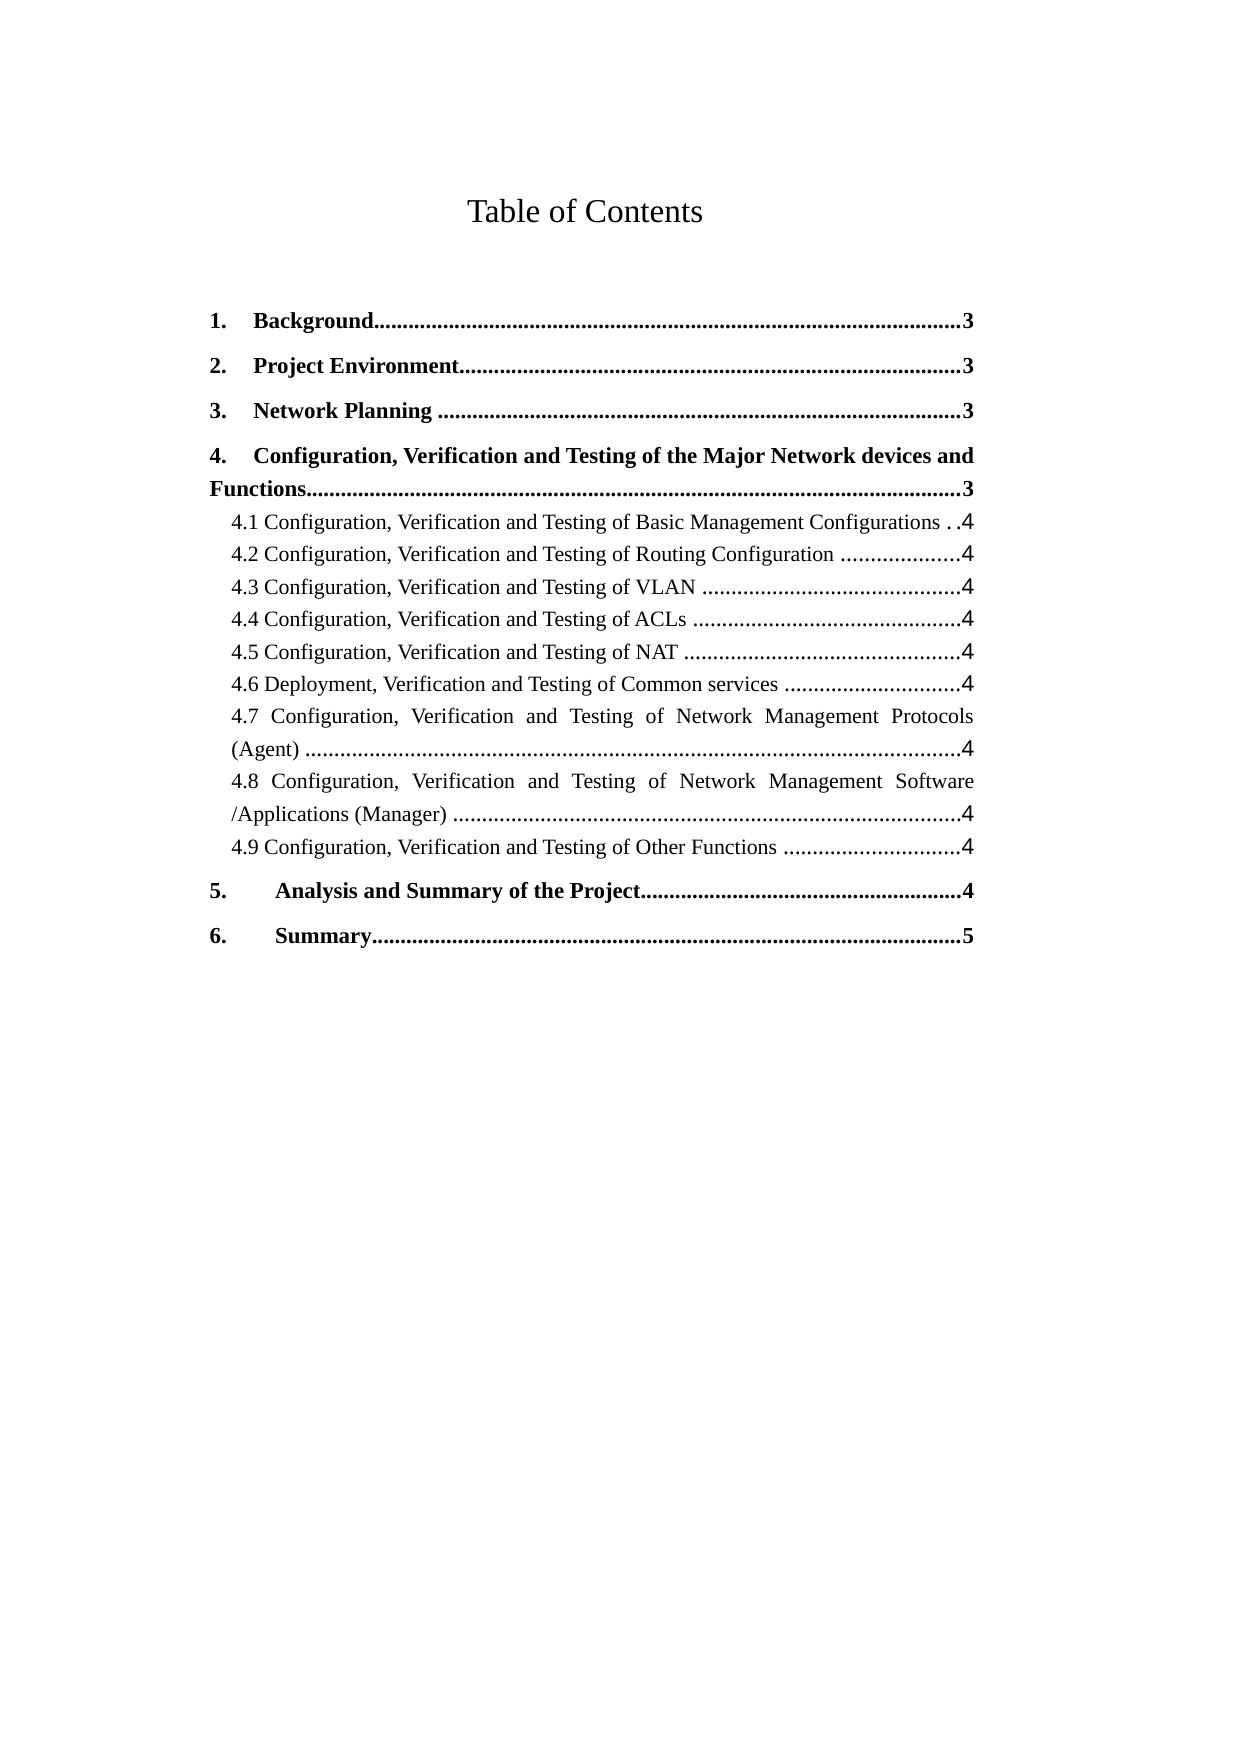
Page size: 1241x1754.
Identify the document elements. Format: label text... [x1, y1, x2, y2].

text 3. Network Planning 3 [209, 394, 975, 427]
text 4.7 Configuration, Verification and Testing of Network Management Protocols (Agent) 4 [231, 699, 975, 764]
text 1. Background 3 [209, 304, 975, 337]
text 4.5 Configuration, Verification and Testing of NAT 4 [231, 634, 975, 667]
text Table of Contents [187, 178, 975, 243]
text 4.9 Configuration, Verification and Testing of Other Functions 4 [231, 829, 975, 862]
text 5. Analysis and Summary of the Project 4 [209, 874, 975, 907]
text 4.6 Deployment, Verification and Testing of Common services 4 [231, 667, 975, 699]
text 4. Configuration, Verification and Testing of the Major Network devices and Functions 3 [209, 439, 975, 504]
text 4.2 Configuration, Verification and Testing of Routing Configuration 4 [231, 537, 975, 569]
text 6. Summary 5 [209, 919, 975, 952]
text 4.4 Configuration, Verification and Testing of ACLs 4 [231, 602, 975, 634]
text 4.8 Configuration, Verification and Testing of Network Management Software /Applications (Manager) 4 [231, 764, 975, 829]
text 4.1 Configuration, Verification and Testing of Basic Management Configurations 4 [231, 504, 975, 537]
text 4.3 Configuration, Verification and Testing of VLAN 4 [231, 569, 975, 602]
text 2. Project Environment 3 [209, 349, 975, 382]
